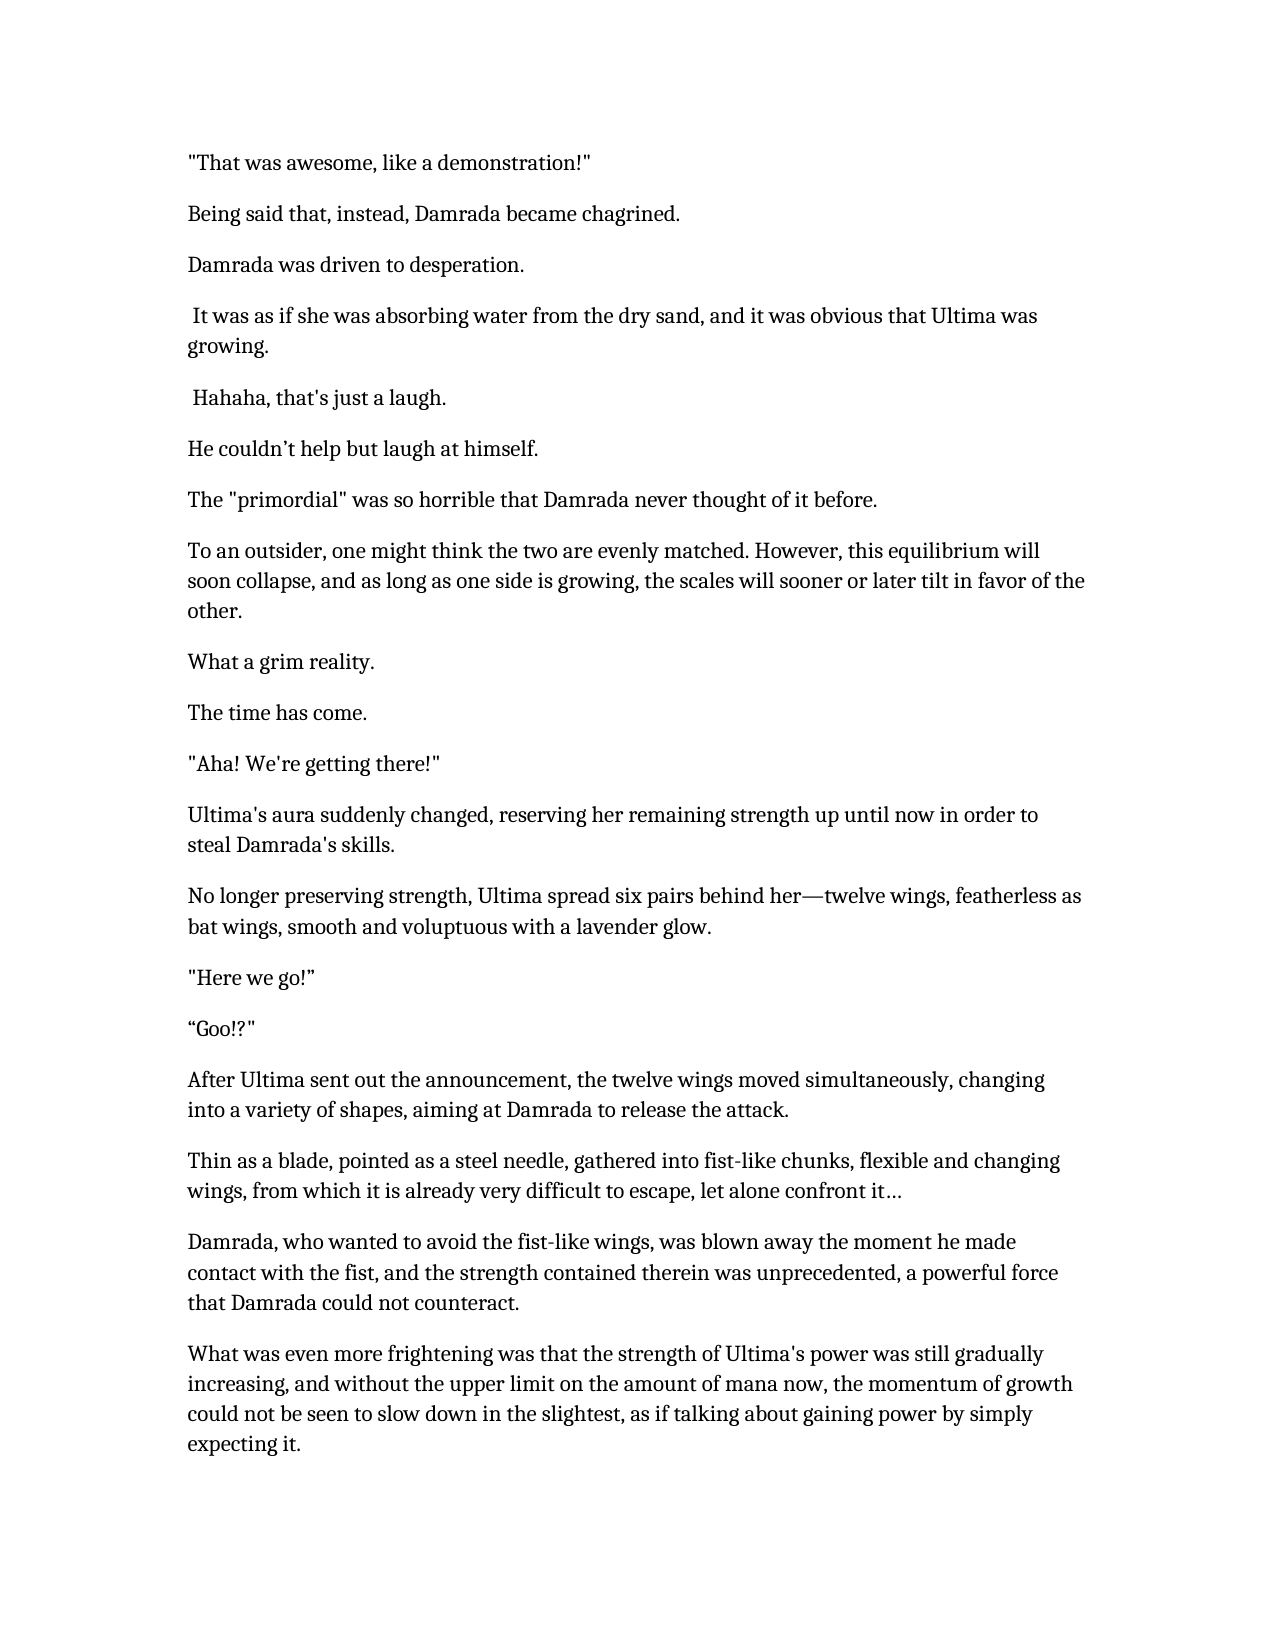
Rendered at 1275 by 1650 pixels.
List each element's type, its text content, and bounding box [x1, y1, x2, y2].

text Thin as a blade, pointed as a steel needle, gathered into fist-like chunks, flexible and changing wings, from which it is already very difficult to escape, let alone confront it… [187, 1148, 1087, 1204]
text No longer preserving strength, Ultima spread six pairs behind her—twelve wings, featherless as bat wings, smooth and voluptuous with a lavender glow. [187, 883, 1087, 940]
text The time has come. [187, 700, 1087, 726]
text Being said that, instead, Damrada became chagrined. [187, 201, 1087, 227]
text After Ultima sent out the announcement, the twelve wings moved simultaneously, changing into a variety of shapes, aiming at Damrada to release the attack. [187, 1067, 1087, 1123]
text Damrada, who wanted to avoid the fist-like wings, was blown away the moment he made contact with the fist, and the strength contained therein was unprecedented, a powerful force that Damrada could not counteract. [187, 1229, 1087, 1316]
text Hahaha, that's just a laugh. [187, 384, 1087, 411]
text What a grim reality. [187, 649, 1087, 675]
text To an outsider, one might think the two are evenly matched. However, this equilibrium will soon collapse, and as long as one side is growing, the scales will sooner or later tilt in favor of the other. [187, 537, 1087, 624]
text Ultima's aura suddenly changed, reserving her remaining strength up until now in order to steal Damrada's skills. [187, 802, 1087, 859]
text Damrada was driven to desperation. [187, 252, 1087, 278]
text "That was awesome, like a demonstration!" [187, 150, 1087, 176]
text "Aha! We're getting there!" [187, 751, 1087, 777]
text He couldn’t help but laugh at himself. [187, 435, 1087, 462]
text It was as if she was absorbing water from the dry sand, and it was obvious that Ultima was growing. [187, 303, 1087, 360]
text The "primordial" was so horrible that Damrada never thought of it before. [187, 486, 1087, 513]
text What was even more frightening was that the strength of Ultima's power was still gradually increasing, and without the upper limit on the amount of mana now, the momentum of growth could not be seen to slow down in the slightest, as if talking about gaining power by simply expecting it. [187, 1341, 1087, 1458]
text "Here we go!” [187, 964, 1087, 991]
text “Goo!?" [187, 1016, 1087, 1042]
